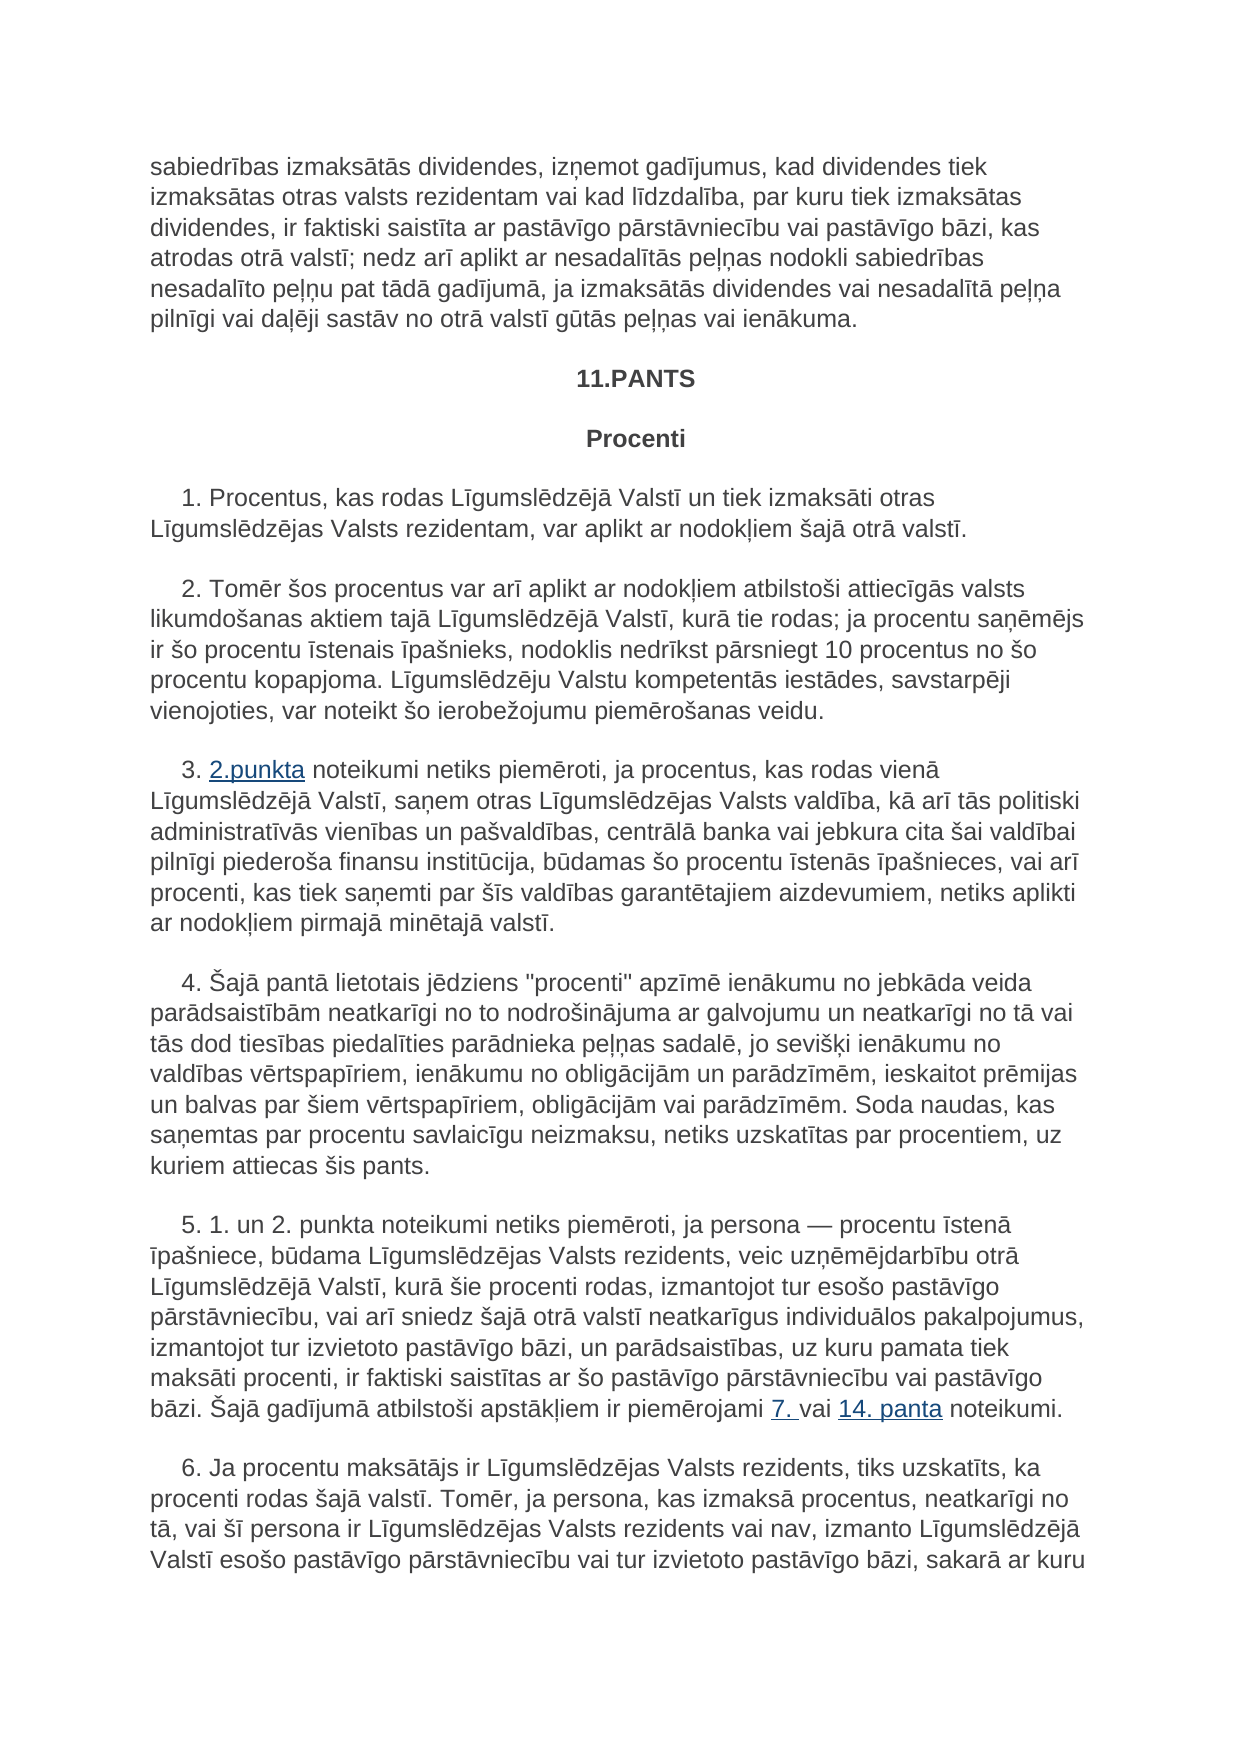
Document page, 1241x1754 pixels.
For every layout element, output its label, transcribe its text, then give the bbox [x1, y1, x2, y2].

text 1. Procentus, kas rodas Līgumslēdzējā Valstī un tiek izmaksāti otras Līgumslēdzējas Valsts rezidentam, var aplikt ar nodokļiem šajā otrā valstī. [150, 482, 1090, 543]
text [150, 1452, 1090, 1574]
text 4. Šajā pantā lietotais jēdziens "procenti" apzīmē ienākumu no jebkāda veida parādsaistībām neatkarīgi no to nodrošinājuma ar galvojumu un neatkarīgi no tā vai tās dod tiesības piedalīties parādnieka peļņas sadalē, jo sevišķi ienākumu no valdības vērtspapīriem, ienākumu no obligācijām un parādzīmēm, ieskaitot prēmijas un balvas par šiem vērtspapīriem, obligācijām vai parādzīmēm. Soda naudas, kas saņemtas par procentu savlaicīgu neizmaksu, netiks uzskatītas par procentiem, uz kuriem attiecas šis pants. [150, 966, 1090, 1179]
text Procenti [150, 422, 1090, 452]
text 3. 2.punkta noteikumi netiks piemēroti, ja procentus, kas rodas vienā Līgumslēdzējā Valstī, saņem otras Līgumslēdzējas Valsts valdība, kā arī tās politiski administratīvās vienības un pašvaldības, centrālā banka vai jebkura cita šai valdībai pilnīgi piederoša finansu institūcija, būdamas šo procentu īstenās īpašnieces, vai arī procenti, kas tiek saņemti par šīs valdības garantētajiem aizdevumiem, netiks aplikti ar nodokļiem pirmajā minētajā valstī. [150, 754, 1090, 937]
text 5. 1. un 2. punkta noteikumi netiks piemēroti, ja persona — procentu īstenā īpašniece, būdama Līgumslēdzējas Valsts rezidents, veic uzņēmējdarbību otrā Līgumslēdzējā Valstī, kurā šie procenti rodas, izmantojot tur esošo pastāvīgo pārstāvniecību, vai arī sniedz šajā otrā valstī neatkarīgus individuālos pakalpojumus, izmantojot tur izvietoto pastāvīgo bāzi, un parādsaistības, uz kuru pamata tiek maksāti procenti, ir faktiski saistītas ar šo pastāvīgo pārstāvniecību vai pastāvīgo bāzi. Šajā gadījumā atbilstoši apstākļiem ir piemērojami 7. vai 14. panta noteikumi. [150, 1209, 1090, 1422]
text 2. Tomēr šos procentus var arī aplikt ar nodokļiem atbilstoši attiecīgās valsts likumdošanas aktiem tajā Līgumslēdzējā Valstī, kurā tie rodas; ja procentu saņēmējs ir šo procentu īstenais īpašnieks, nodoklis nedrīkst pārsniegt 10 procentus no šo procentu kopapjoma. Līgumslēdzēju Valstu kompetentās iestādes, savstarpēji vienojoties, var noteikt šo ierobežojumu piemērošanas veidu. [150, 572, 1090, 724]
text 11.PANTS [150, 362, 1090, 393]
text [150, 150, 1090, 333]
